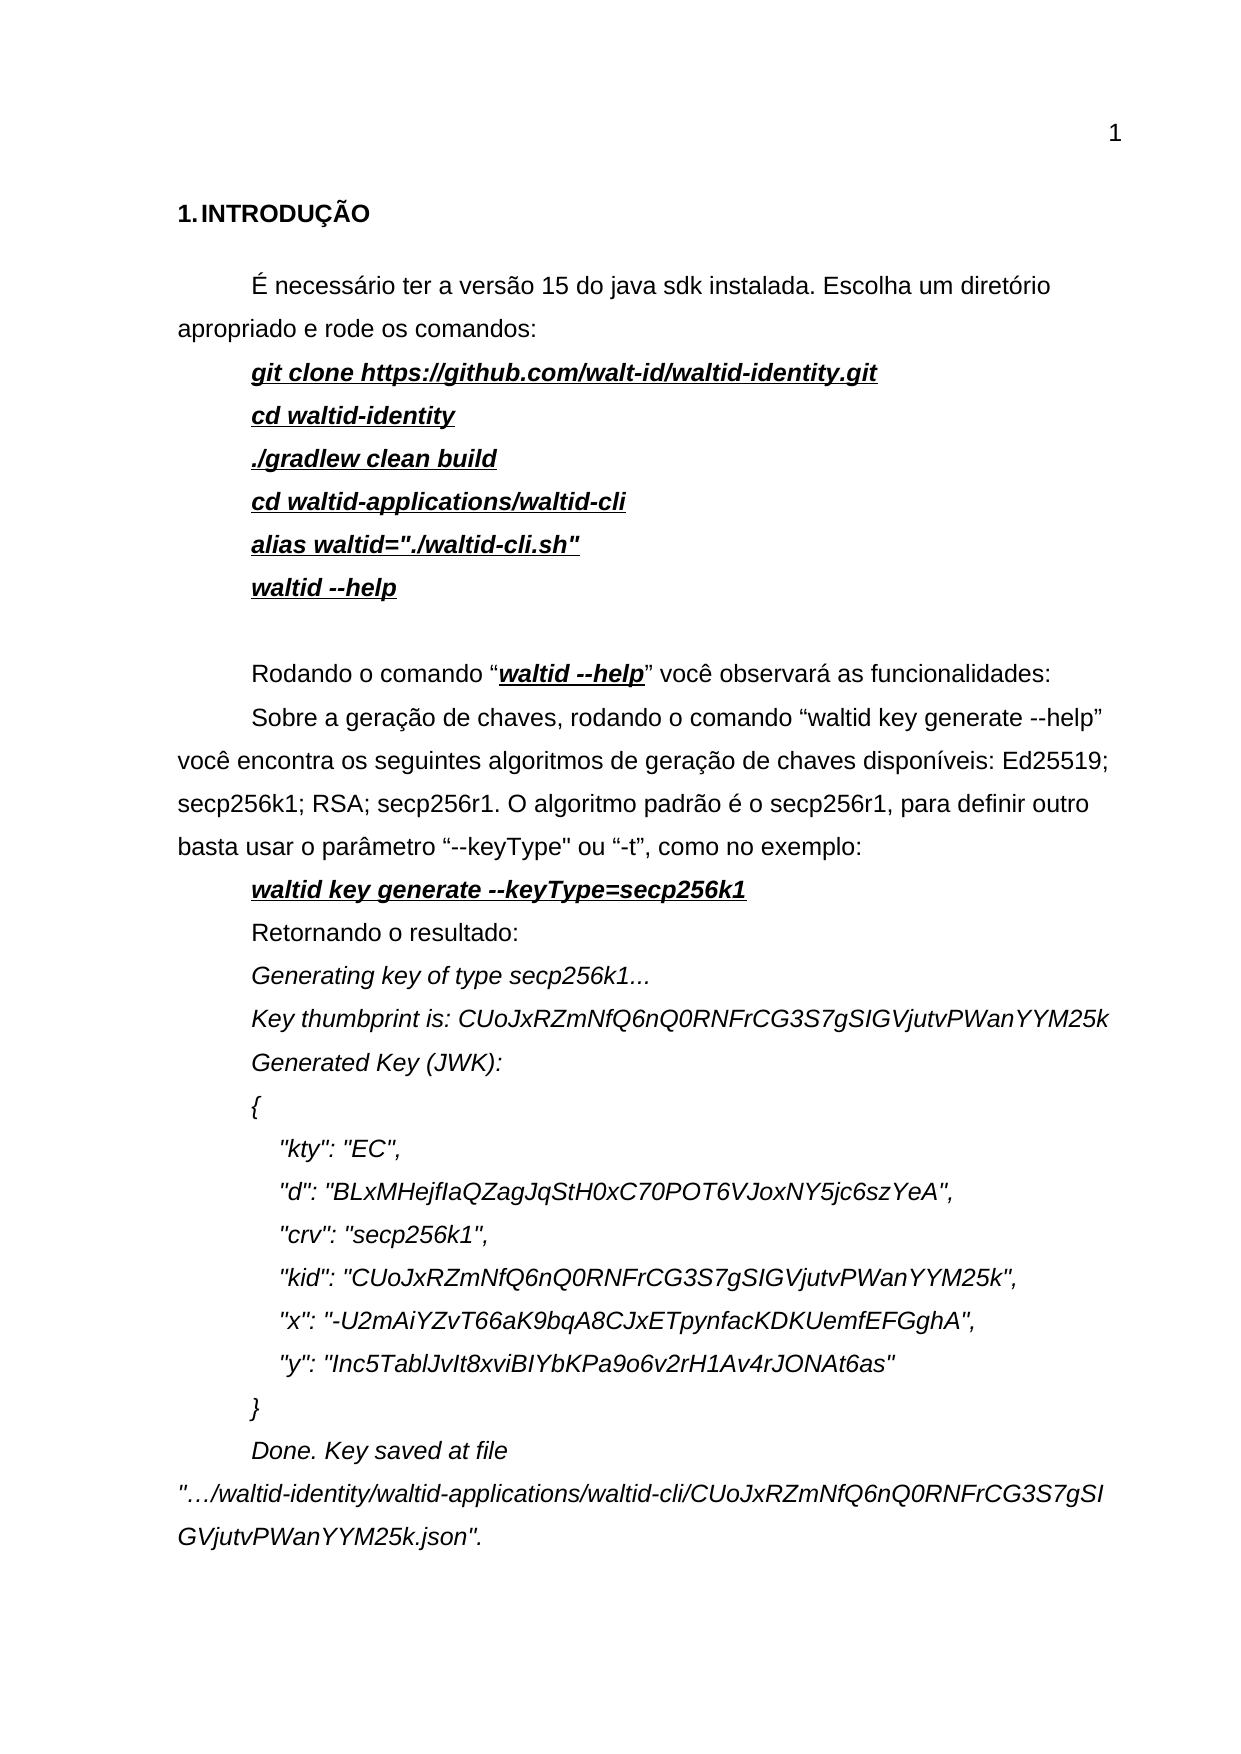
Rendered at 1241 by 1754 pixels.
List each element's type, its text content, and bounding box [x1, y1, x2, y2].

text cd waltid-identity [177, 401, 1122, 429]
text alias waltid="./waltid-cli.sh" [177, 530, 1122, 559]
text "kid": "CUoJxRZmNfQ6nQ0RNFrCG3S7gSIGVjutvPWanYYM25k", [177, 1263, 1122, 1292]
text { [177, 1091, 1122, 1119]
subtitle INTRODUÇÃO [177, 199, 1122, 228]
text Rodando o comando “waltid --help” você observará as funcionalidades: [177, 659, 1122, 688]
text Generated Key (JWK): [177, 1048, 1122, 1076]
text "x": "-U2mAiYZvT66aK9bqA8CJxETpynfacKDKUemfEFGghA", [177, 1306, 1122, 1335]
text É necessário ter a versão 15 do java sdk instalada. Escolha um diretório apropriado e rode os comandos: [177, 271, 1122, 343]
text Generating key of type secp256k1... [177, 961, 1122, 990]
text Key thumbprint is: CUoJxRZmNfQ6nQ0RNFrCG3S7gSIGVjutvPWanYYM25k [177, 1004, 1122, 1033]
text Sobre a geração de chaves, rodando o comando “waltid key generate --help” você encontra os seguintes algoritmos de geração de chaves disponíveis: Ed25519; secp256k1; RSA; secp256r1. O algoritmo padrão é o secp256r1, para definir outro basta usar o parâmetro “--keyType" ou “-t”, como no exemplo: [177, 703, 1122, 861]
text "d": "BLxMHejfIaQZagJqStH0xC70POT6VJoxNY5jc6szYeA", [177, 1177, 1122, 1206]
text cd waltid-applications/waltid-cli [177, 487, 1122, 516]
text waltid --help [177, 573, 1122, 602]
text Done. Key saved at file "…/waltid-identity/waltid-applications/waltid-cli/CUoJxRZmNfQ6nQ0RNFrCG3S7gSIGVjutvPWanYYM25k.json". [177, 1436, 1122, 1551]
text "y": "Inc5TablJvIt8xviBIYbKPa9o6v2rH1Av4rJONAt6as" [177, 1349, 1122, 1378]
text ./gradlew clean build [177, 444, 1122, 473]
text waltid key generate --keyType=secp256k1 [177, 875, 1122, 904]
text "crv": "secp256k1", [177, 1220, 1122, 1249]
text } [177, 1393, 1122, 1421]
text Retornando o resultado: [177, 918, 1122, 947]
text git clone https://github.com/walt-id/waltid-identity.git [177, 358, 1122, 386]
text "kty": "EC", [177, 1134, 1122, 1163]
